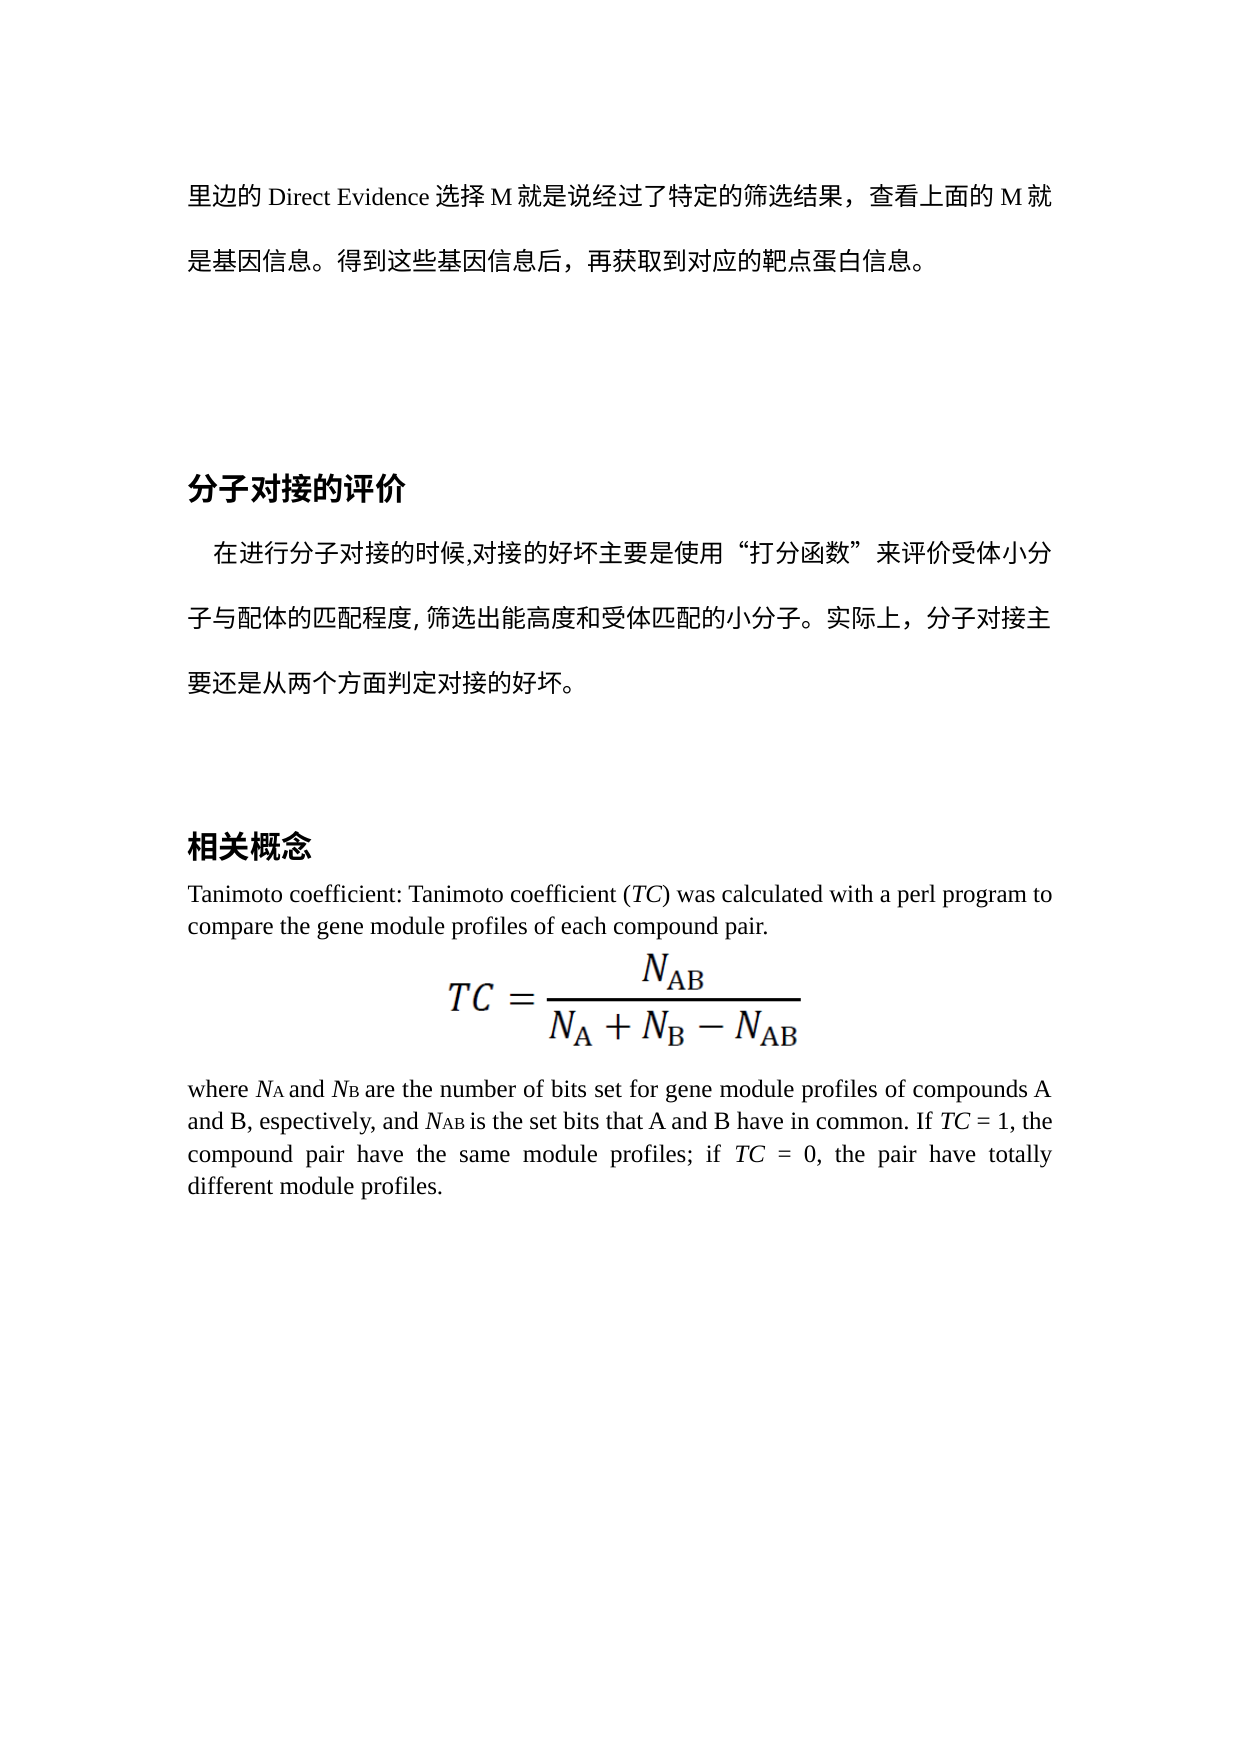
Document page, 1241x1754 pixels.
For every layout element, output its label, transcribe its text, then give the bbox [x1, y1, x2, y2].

text 里边的Direct Evidence选择M就是说经过了特定的筛选结果，查看上面的M就是基因信息。得到这些基因信息后，再获取到对应的靶点蛋白信息。 [187, 162, 1053, 292]
text 在进行分子对接的时候,对接的好坏主要是使用“打分函数”来评价受体小分子与配体的匹配程度, 筛选出能高度和受体匹配的小分子。实际上，分子对接主要还是从两个方面判定对接的好坏。 [187, 519, 1053, 714]
subtitle 相关概念 [187, 812, 1053, 877]
picture [435, 942, 805, 1069]
text where NA and NB are the number of bits set for gene module profiles of compounds A and B, espectively, and NAB is the set bits that A and B have in common. If TC = 1, the compound pair have the same module profiles; if TC = 0, the pair have totally different module profiles. [187, 1072, 1053, 1202]
subtitle 分子对接的评价 [187, 454, 1053, 519]
text Tanimoto coefficient: Tanimoto coefficient (TC) was calculated with a perl program to compare the gene module profiles of each compound pair. [187, 877, 1053, 942]
